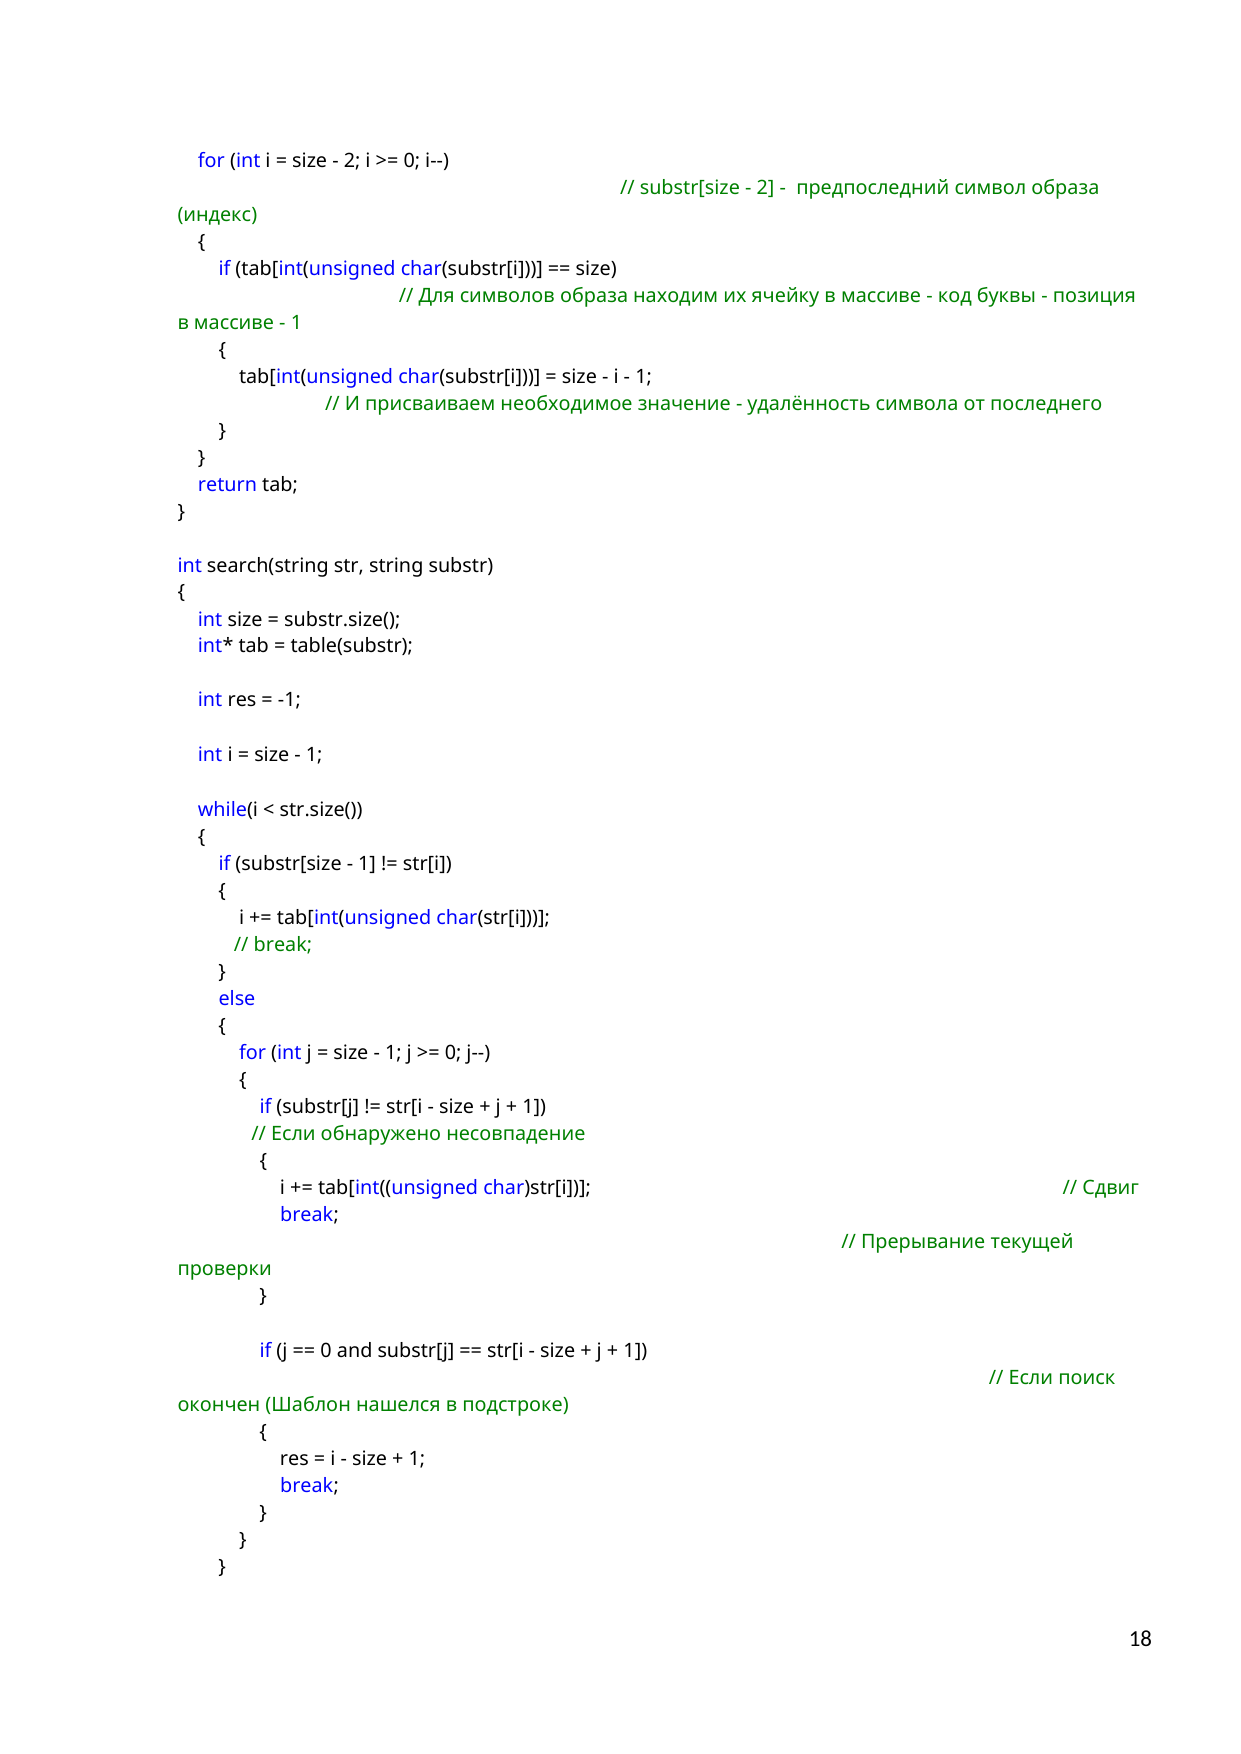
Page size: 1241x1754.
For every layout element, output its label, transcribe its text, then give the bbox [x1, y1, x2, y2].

text } [177, 1525, 1152, 1552]
text } [177, 958, 1152, 984]
text if (substr[size - 1] != str[i]) [177, 850, 1152, 877]
text { [177, 877, 1152, 904]
text { [177, 1146, 1152, 1173]
text i += tab[int((unsigned char)str[i])]; // Сдвиг [177, 1173, 1152, 1200]
text int size = substr.size(); [177, 605, 1152, 632]
text } [177, 1552, 1152, 1579]
text while(i < str.size()) [177, 796, 1152, 823]
text } [177, 1281, 1152, 1308]
text for (int j = size - 1; j >= 0; j--) [177, 1038, 1152, 1066]
text } [177, 416, 1152, 443]
text { [177, 1012, 1152, 1038]
text { [177, 1417, 1152, 1444]
text { [177, 823, 1152, 850]
text int* tab = table(substr); [177, 632, 1152, 659]
text i += tab[int(unsigned char(str[i]))]; [177, 904, 1152, 931]
text } [177, 497, 1152, 524]
text tab[int(unsigned char(substr[i]))] = size - i - 1; // И присваиваем необходимое значение - удалённость символа от последнего [177, 362, 1152, 416]
text for (int i = size - 2; i >= 0; i--) // substr[size - 2] - предпоследний символ образа (индекс) [177, 146, 1152, 227]
text { [177, 1066, 1152, 1092]
text } [177, 1498, 1152, 1525]
text { [177, 578, 1152, 605]
text break; // Прерывание текущей проверки [177, 1200, 1152, 1281]
text else [177, 984, 1152, 1012]
text int search(string str, string substr) [177, 551, 1152, 578]
text if (substr[j] != str[i - size + j + 1]) // Если обнаружено несовпадение [177, 1092, 1152, 1146]
text break; [177, 1471, 1152, 1498]
text // break; [177, 931, 1152, 958]
text if (tab[int(unsigned char(substr[i]))] == size) // Для символов образа находим их ячейку в массиве - код буквы - позиция в массиве - 1 [177, 254, 1152, 335]
text { [177, 227, 1152, 254]
text return tab; [177, 470, 1152, 497]
text if (j == 0 and substr[j] == str[i - size + j + 1]) // Если поиск окончен (Шаблон нашелся в подстроке) [177, 1336, 1152, 1417]
text } [177, 443, 1152, 470]
text res = i - size + 1; [177, 1444, 1152, 1471]
text { [177, 335, 1152, 362]
text int res = -1; [177, 686, 1152, 713]
text int i = size - 1; [177, 741, 1152, 768]
